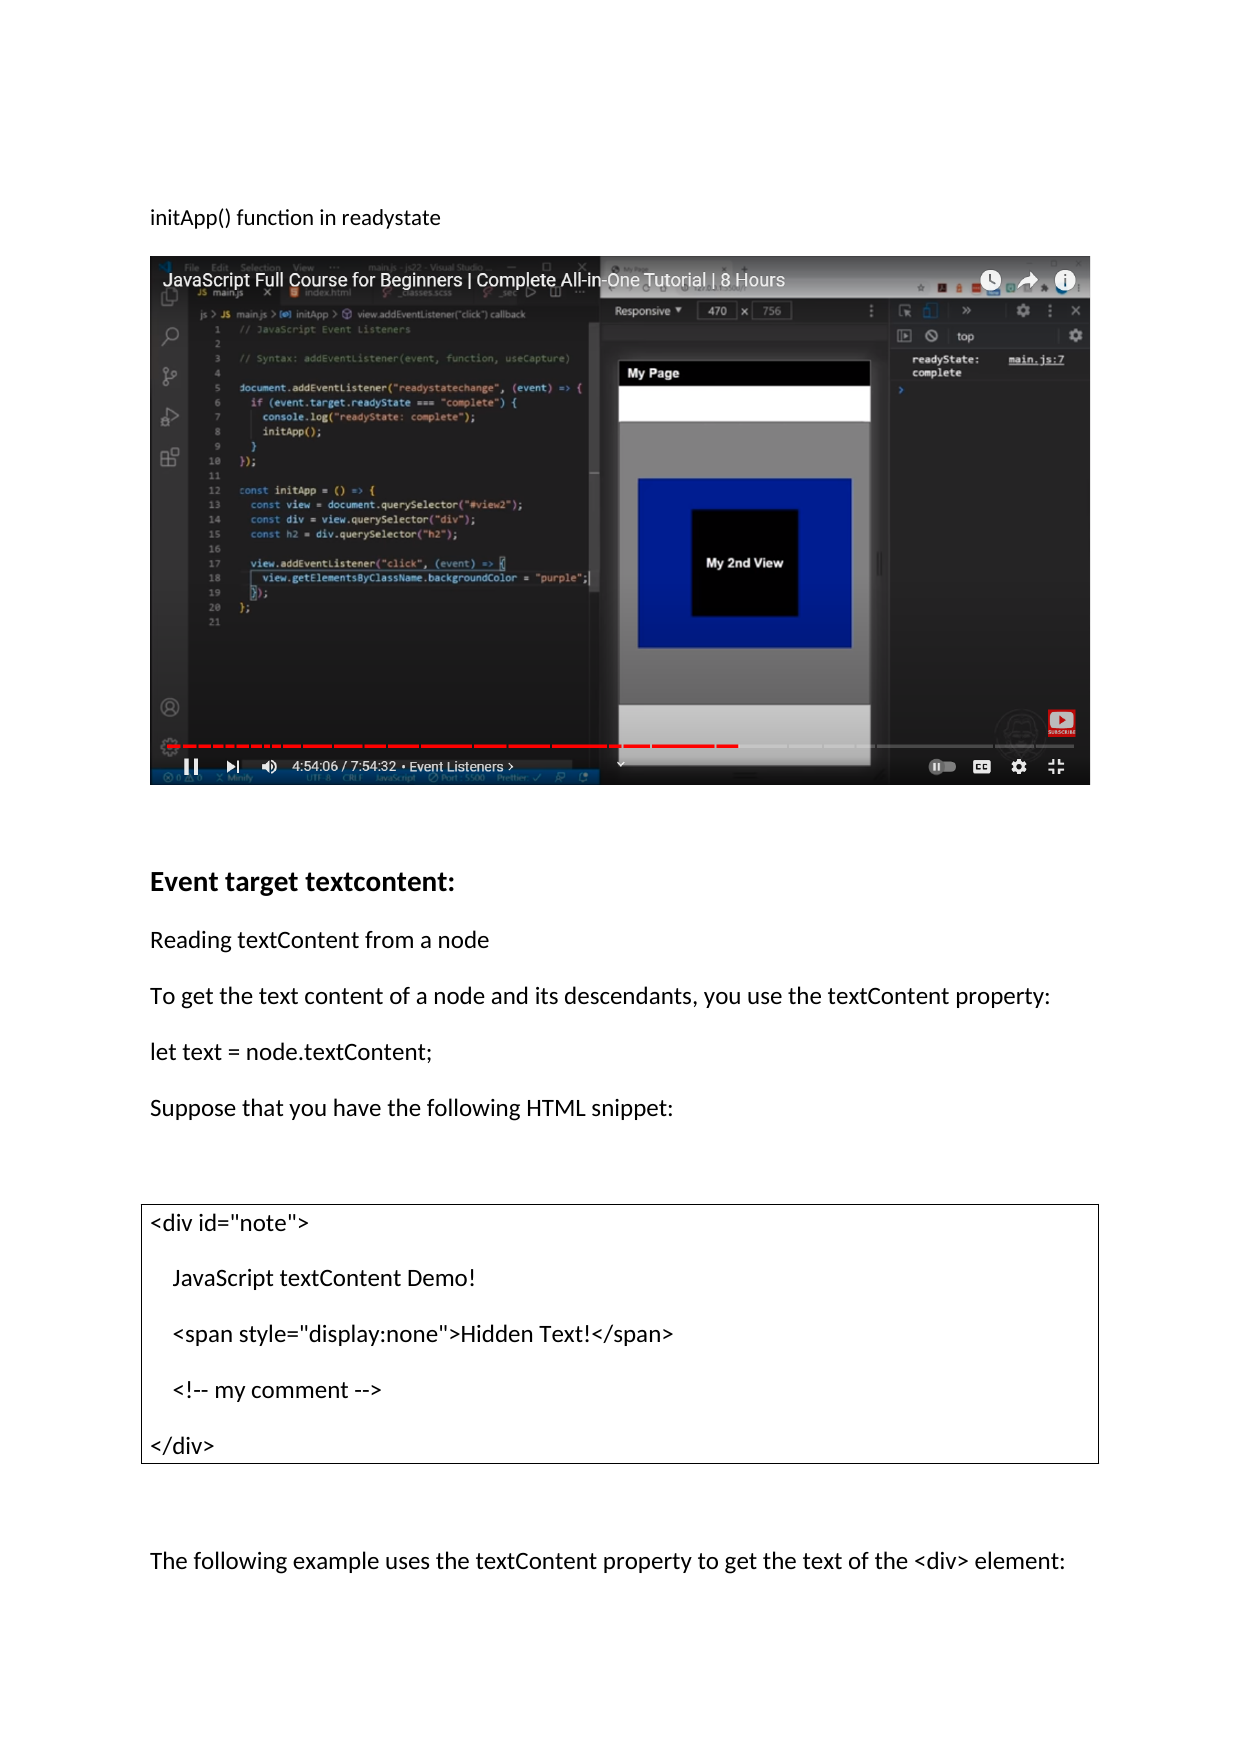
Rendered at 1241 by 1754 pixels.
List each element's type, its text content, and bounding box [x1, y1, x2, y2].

text To get the text content of a node and its descendants, you use the textContent property: [150, 980, 1090, 1011]
text </div> [142, 1427, 1098, 1463]
text <div id="note"> [142, 1205, 1098, 1237]
text Reading textContent from a node [150, 924, 1090, 955]
text <span style="display:none">Hidden Text!</span> [142, 1315, 1098, 1349]
text JavaScript textContent Demo! [142, 1259, 1098, 1293]
text <!-- my comment --> [142, 1371, 1098, 1405]
text initApp() function in readystate [150, 203, 1090, 231]
text The following example uses the textContent property to get the text of the <div> element: [150, 1545, 1090, 1575]
text Event target textcontent: [150, 863, 1090, 898]
text Suppose that you have the following HTML snippet: [150, 1092, 1090, 1122]
picture [150, 256, 1091, 785]
text let text = node.textContent; [150, 1036, 1090, 1067]
